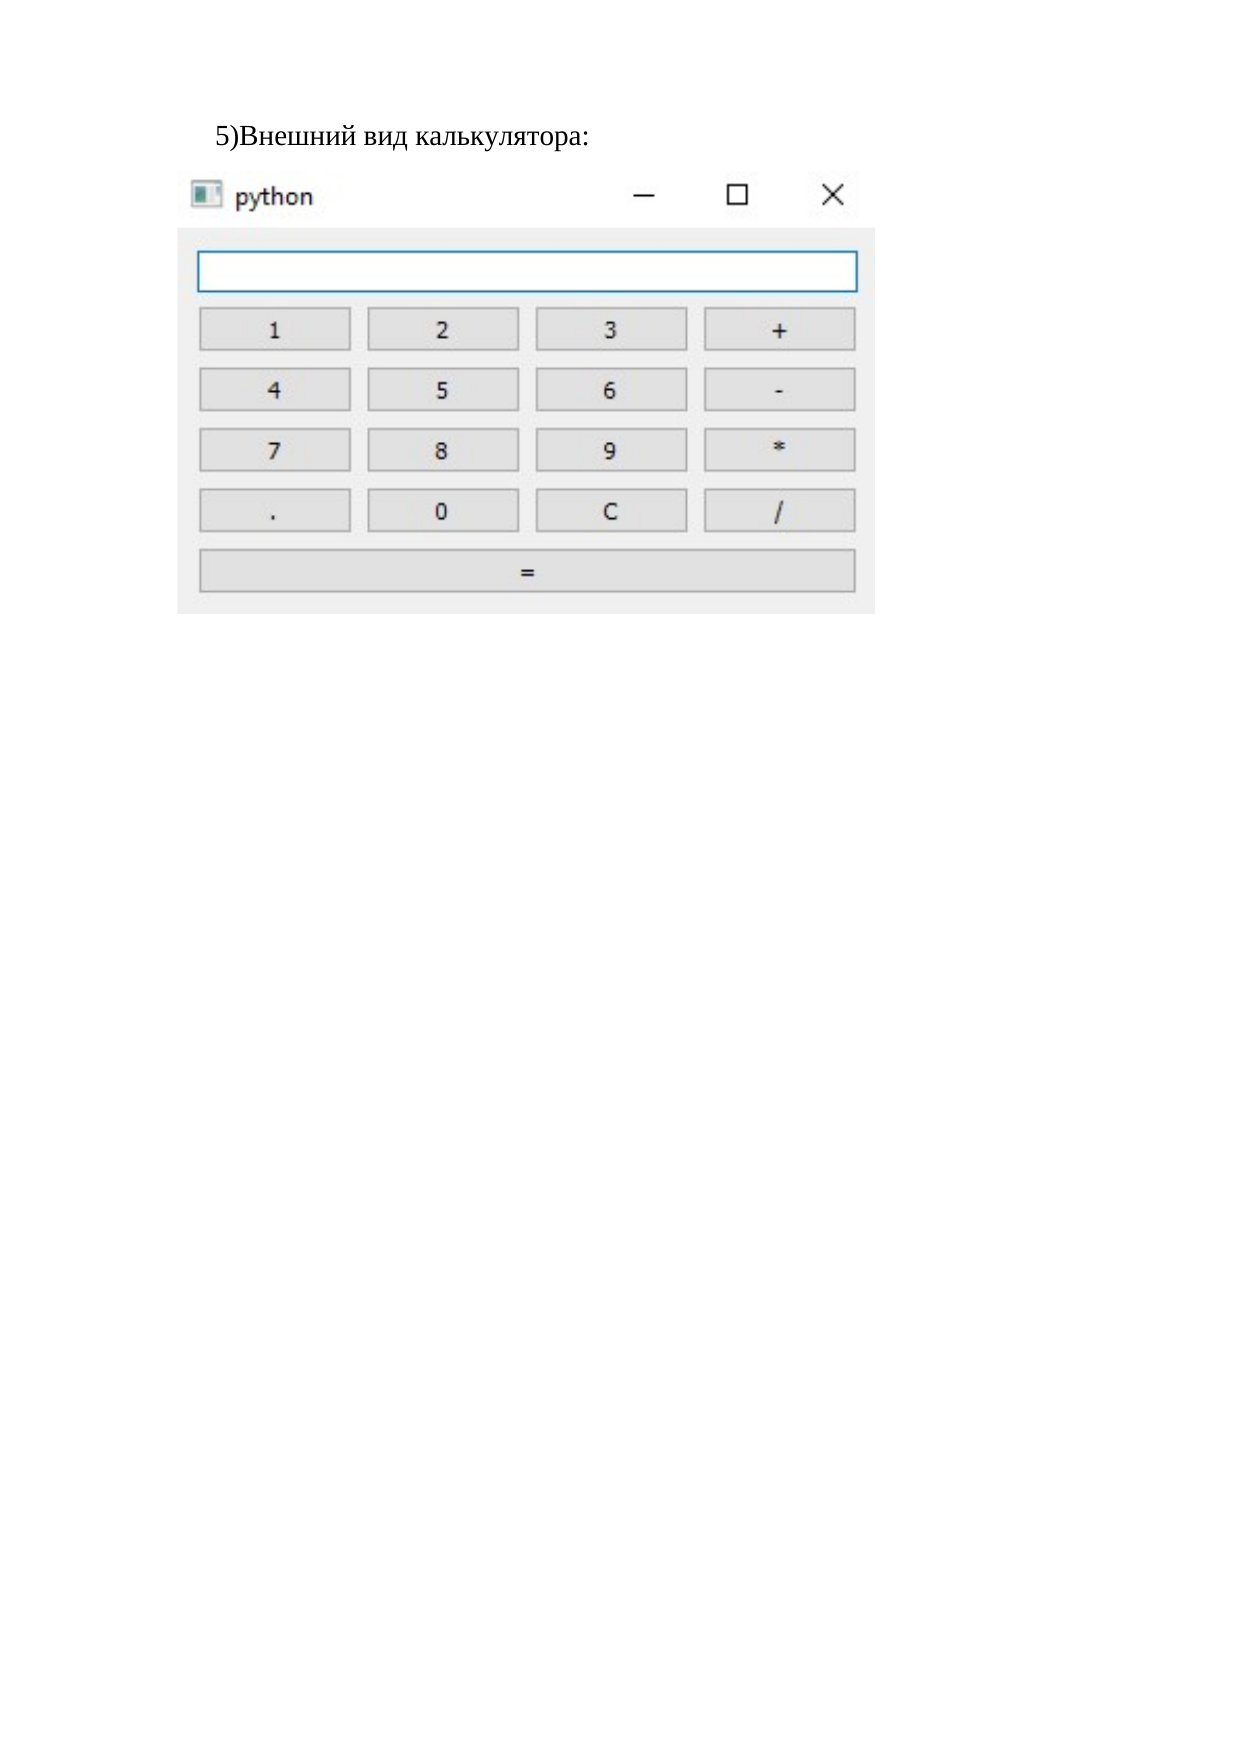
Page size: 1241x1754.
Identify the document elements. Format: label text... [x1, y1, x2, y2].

picture [177, 171, 875, 614]
text 5)Внешний вид калькулятора: [215, 118, 1152, 152]
